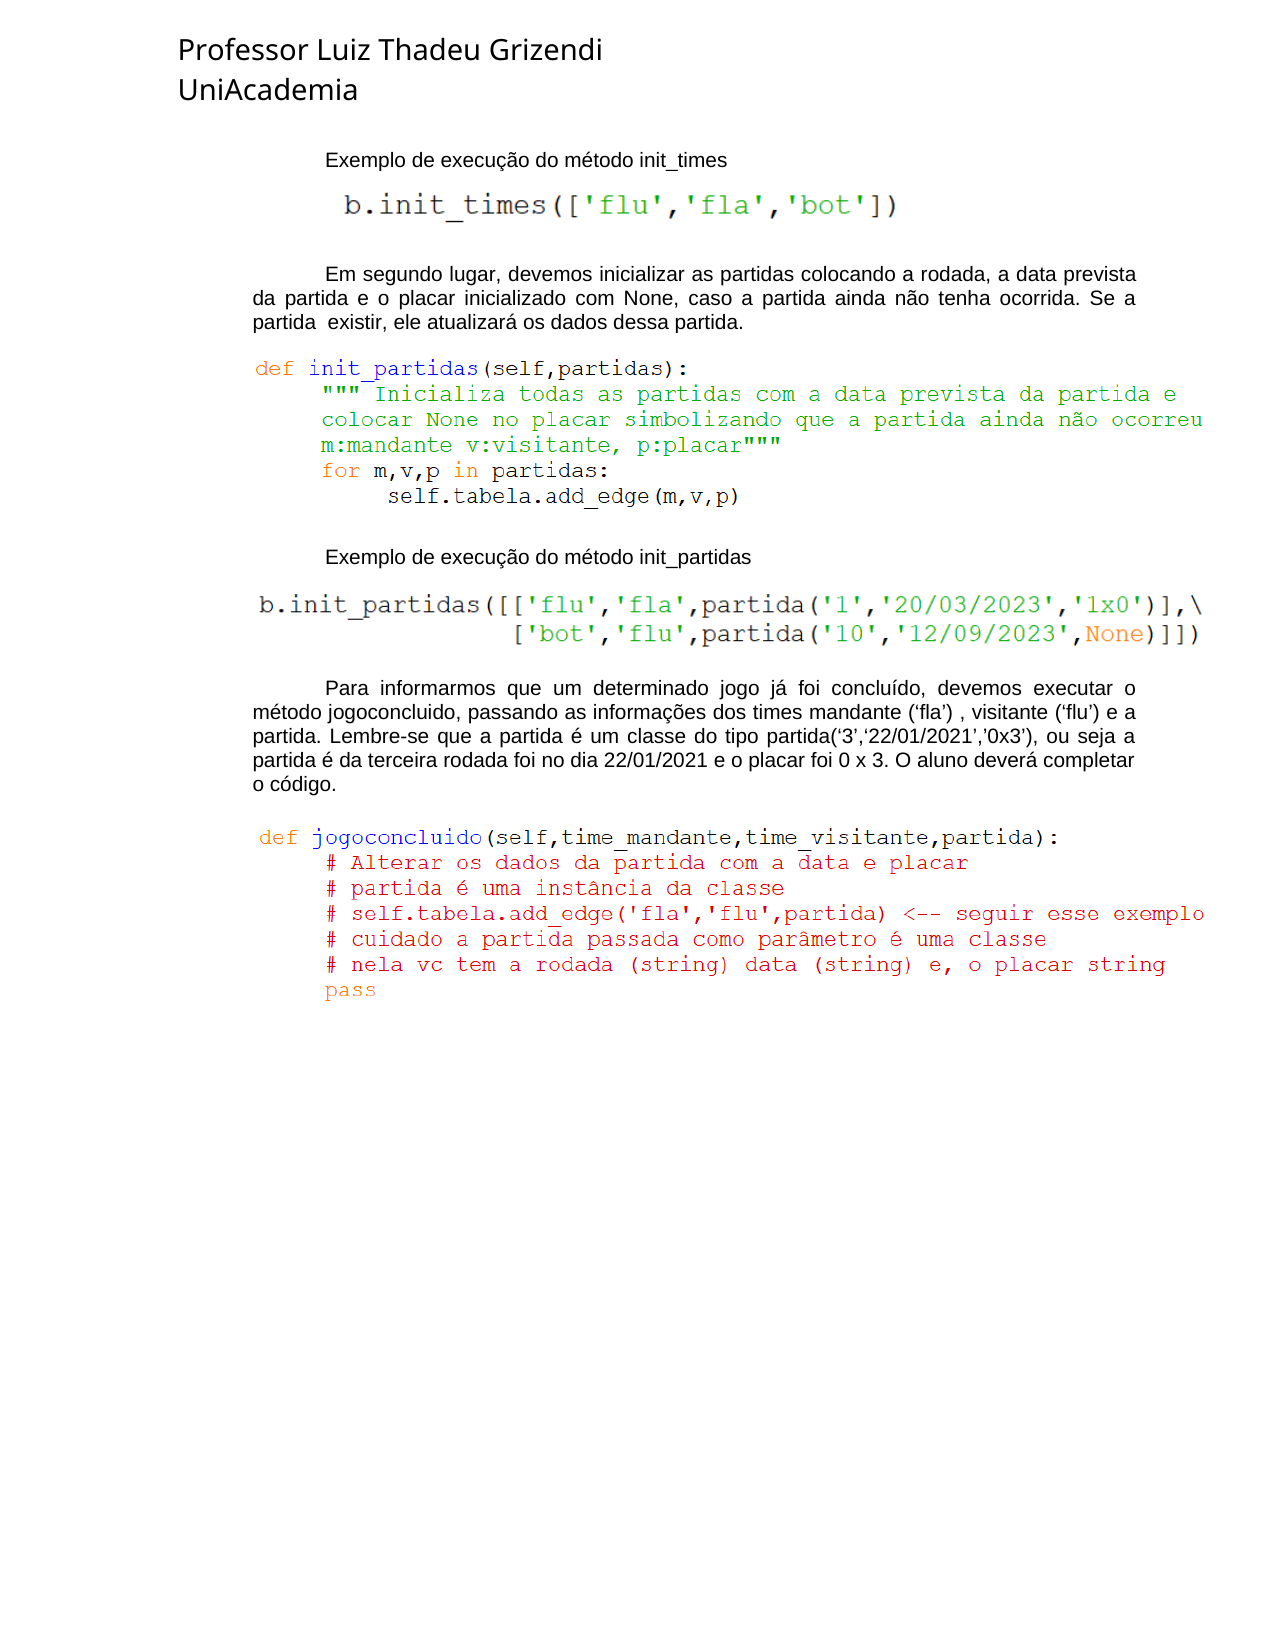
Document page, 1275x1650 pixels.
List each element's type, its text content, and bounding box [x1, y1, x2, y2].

text Exemplo de execução do método init_partidas [252, 545, 1137, 569]
picture [324, 171, 924, 243]
text Exemplo de execução do método init_times [252, 148, 1137, 172]
text Em segundo lugar, devemos inicializar as partidas colocando a rodada, a data prevista da partida e o placar inicializado com None, caso a partida ainda não tenha ocorrida. Se a partida existir, ele atualizará os dados dessa partida. [252, 262, 1137, 333]
picture [252, 592, 1212, 653]
text Para informarmos que um determinado jogo já foi concluído, devemos executar o método jogoconcluido, passando as informações dos times mandante (‘fla’) , visitante (‘flu’) e a partida. Lembre-se que a partida é um classe do tipo partida(‘3’,‘22/01/2021’,’0x3’), ou seja a partida é da terceira rodada foi no dia 22/01/2021 e o placar foi 0 x 3. O aluno deverá completar o código. [252, 676, 1137, 796]
picture [252, 333, 1212, 521]
picture [252, 820, 1212, 1012]
